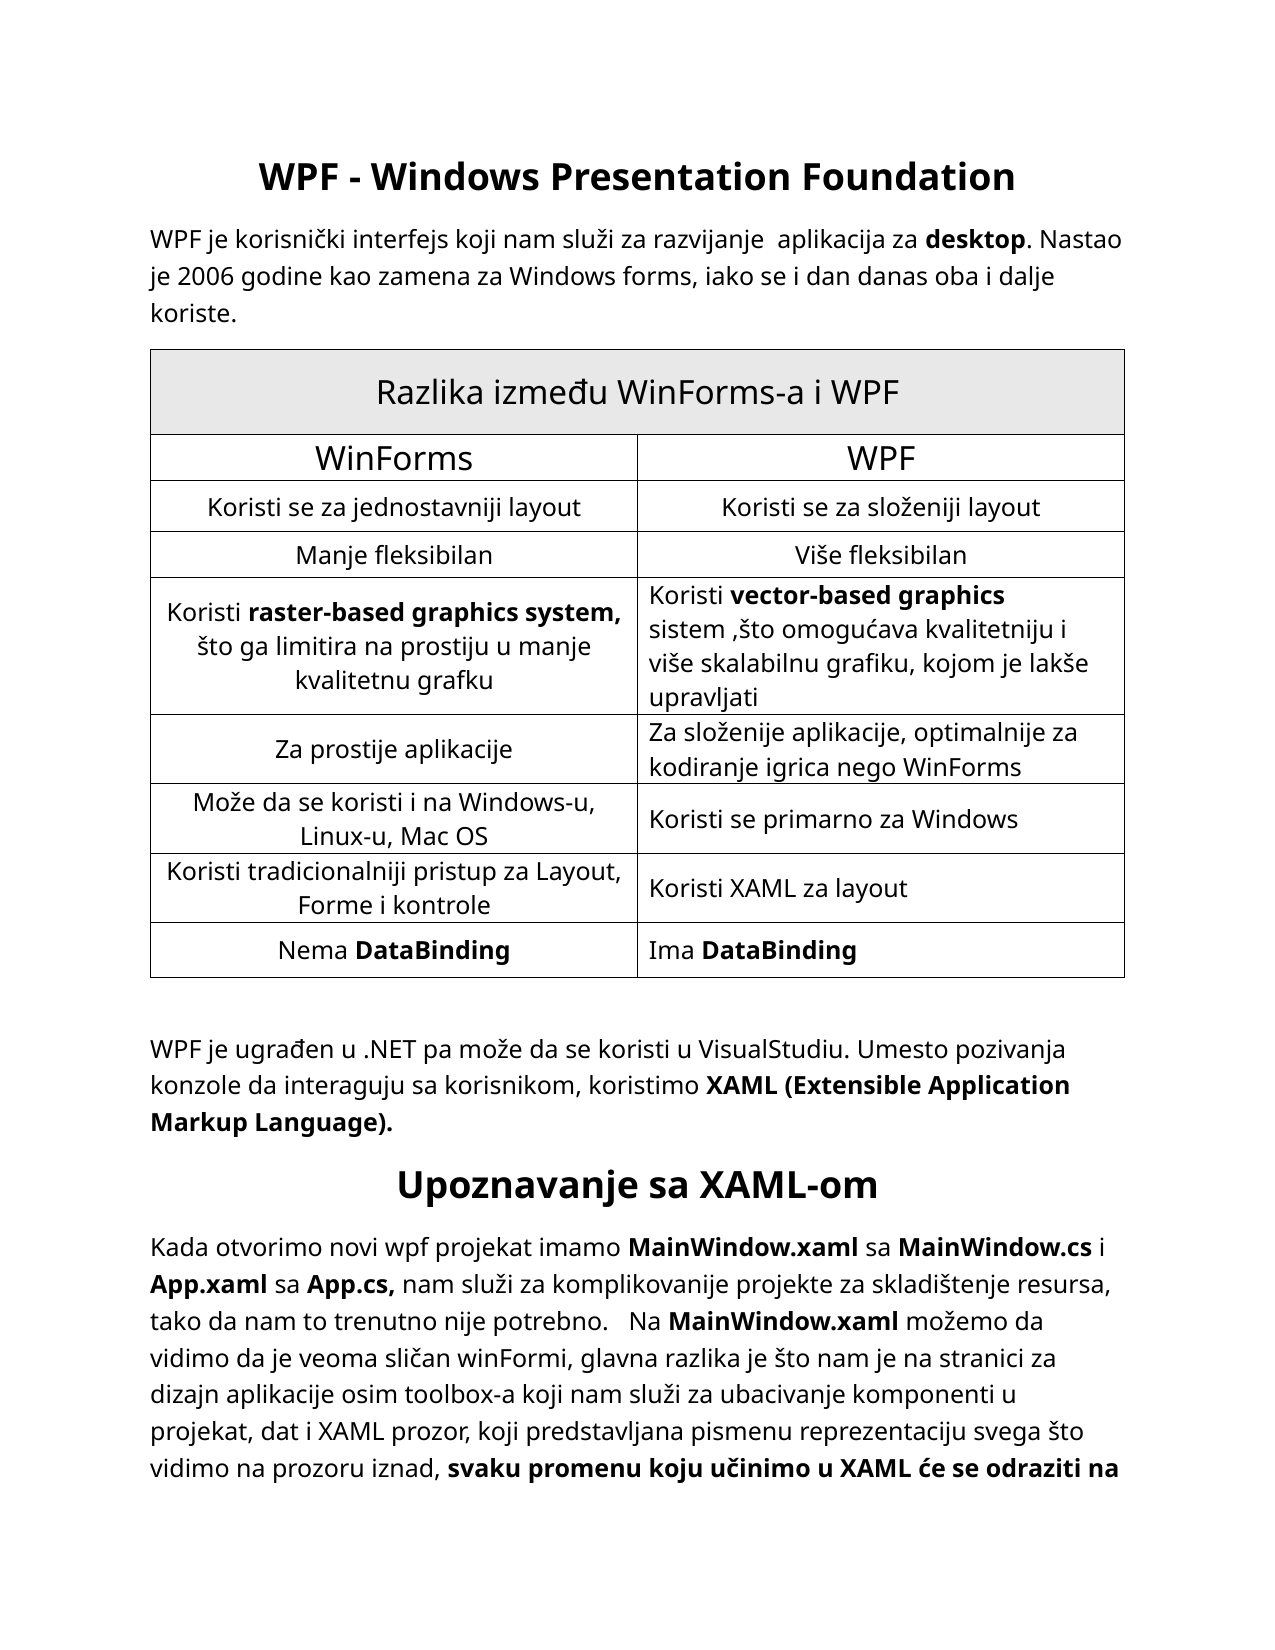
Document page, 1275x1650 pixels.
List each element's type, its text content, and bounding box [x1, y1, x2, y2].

text Upoznavanje sa XAML-om [150, 1158, 1125, 1209]
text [150, 1230, 1125, 1485]
table_cell Koristi se za složeniji layout [638, 481, 1124, 531]
table_cell Koristi se primarno za Windows [638, 784, 1124, 852]
text WPF - Windows Presentation Foundation [150, 150, 1125, 201]
table_cell Za složenije aplikacije, optimalnije za kodiranje igrica nego WinForms [638, 715, 1124, 783]
table_cell Više fleksibilan [638, 532, 1124, 577]
table_cell Manje fleksibilan [151, 532, 637, 577]
table_cell Koristi raster-based graphics system, što ga limitira na prostiju u manje kvalitetnu grafku [151, 578, 637, 714]
text WPF je ugrađen u .NET pa može da se koristi u VisualStudiu. Umesto pozivanja konzole da interaguju sa korisnikom, koristimo XAML (Extensible Application Markup Language). [150, 1031, 1125, 1139]
table_cell WPF [638, 435, 1124, 480]
table_cell Koristi se za jednostavniji layout [151, 481, 637, 531]
table_cell Može da se koristi i na Windows-u, Linux-u, Mac OS [151, 784, 637, 852]
table_cell Koristi tradicionalniji pristup za Layout, Forme i kontrole [151, 854, 637, 922]
table_cell Koristi XAML za layout [638, 854, 1124, 922]
table_cell Nema DataBinding [151, 923, 637, 977]
table_header Razlika između WinForms-a i WPF [151, 350, 1124, 434]
table_cell Za prostije aplikacije [151, 715, 637, 783]
table_cell Koristi vector-based graphics sistem ,što omogućava kvalitetniju i više skalabilnu grafiku, kojom je lakše upravljati [638, 578, 1124, 714]
table_cell WinForms [151, 435, 637, 480]
table_cell Ima DataBinding [638, 923, 1124, 977]
text WPF je korisnički interfejs koji nam služi za razvijanje aplikacija za desktop. Nastao je 2006 godine kao zamena za Windows forms, iako se i dan danas oba i dalje koriste. [150, 222, 1125, 329]
